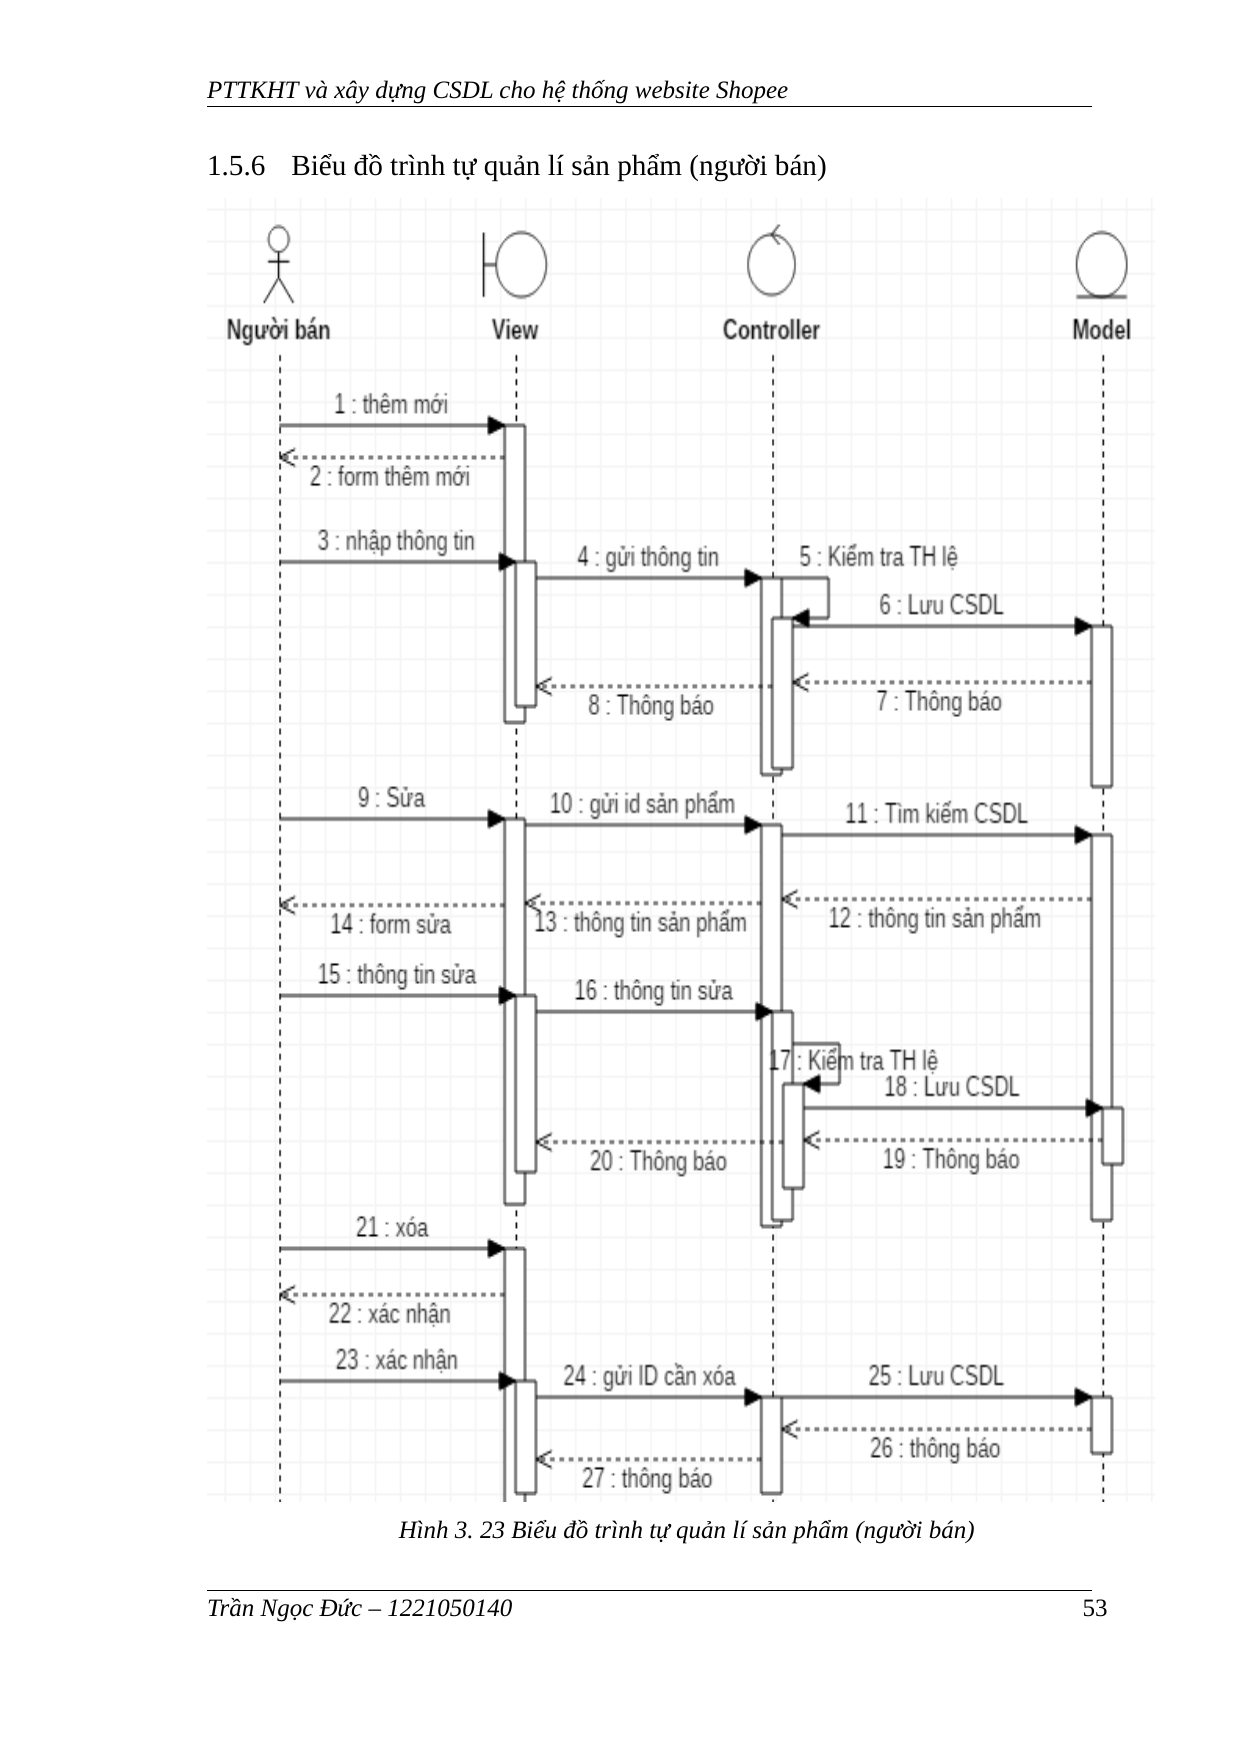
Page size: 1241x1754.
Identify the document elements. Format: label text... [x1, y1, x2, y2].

picture [206, 198, 1156, 1502]
list Biểu đồ trình tự quản lí sản phẩm (người bán) [207, 148, 1092, 181]
text Hình 3. 23 Biểu đồ trình tự quản lí sản phẩm (người bán) [207, 1516, 1092, 1544]
